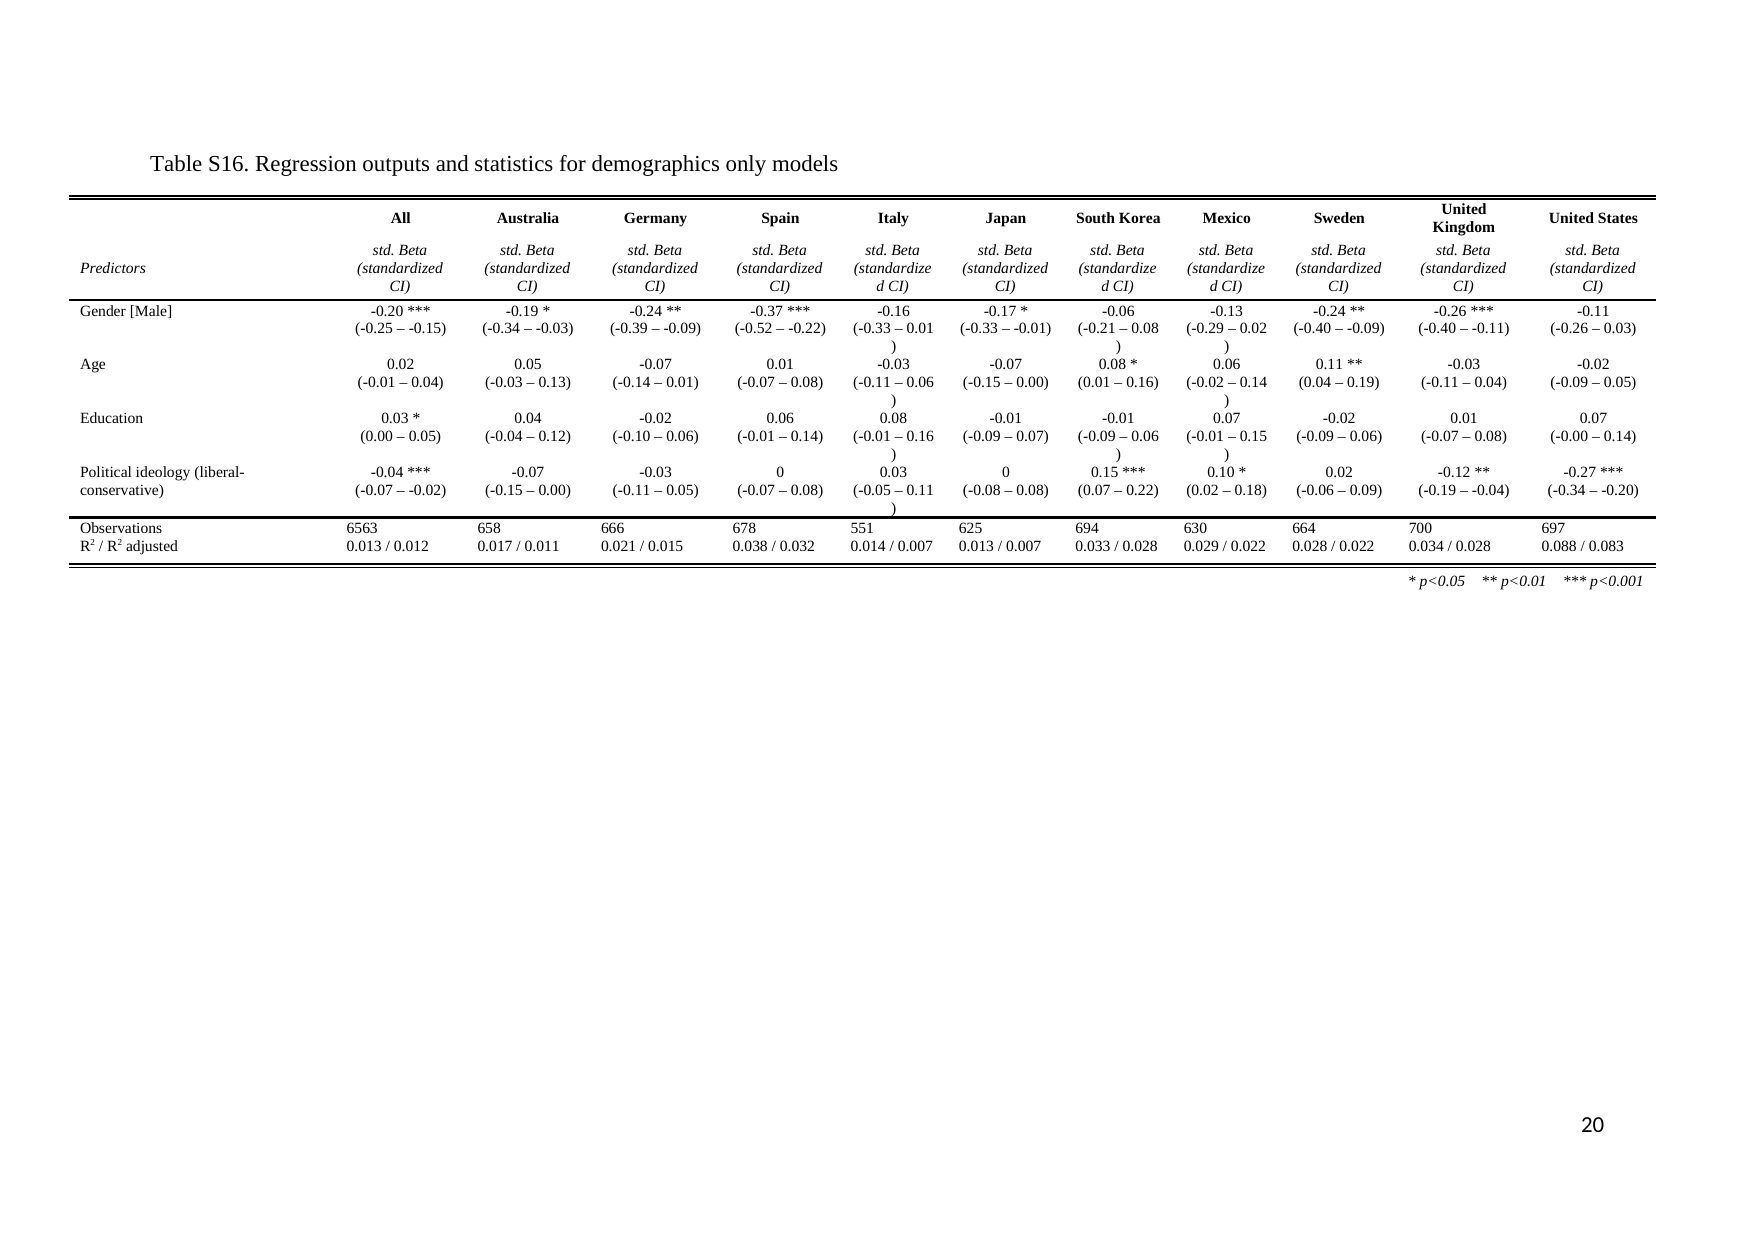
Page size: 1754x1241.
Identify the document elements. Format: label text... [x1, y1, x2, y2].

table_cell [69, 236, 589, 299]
text Table S16. Regression outputs and statistics for demographics only models [150, 150, 1604, 176]
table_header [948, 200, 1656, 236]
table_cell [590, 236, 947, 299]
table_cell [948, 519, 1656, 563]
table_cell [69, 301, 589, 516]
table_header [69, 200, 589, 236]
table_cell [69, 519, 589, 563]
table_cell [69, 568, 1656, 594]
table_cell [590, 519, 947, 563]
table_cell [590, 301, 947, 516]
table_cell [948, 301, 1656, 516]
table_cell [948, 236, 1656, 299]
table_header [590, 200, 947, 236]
